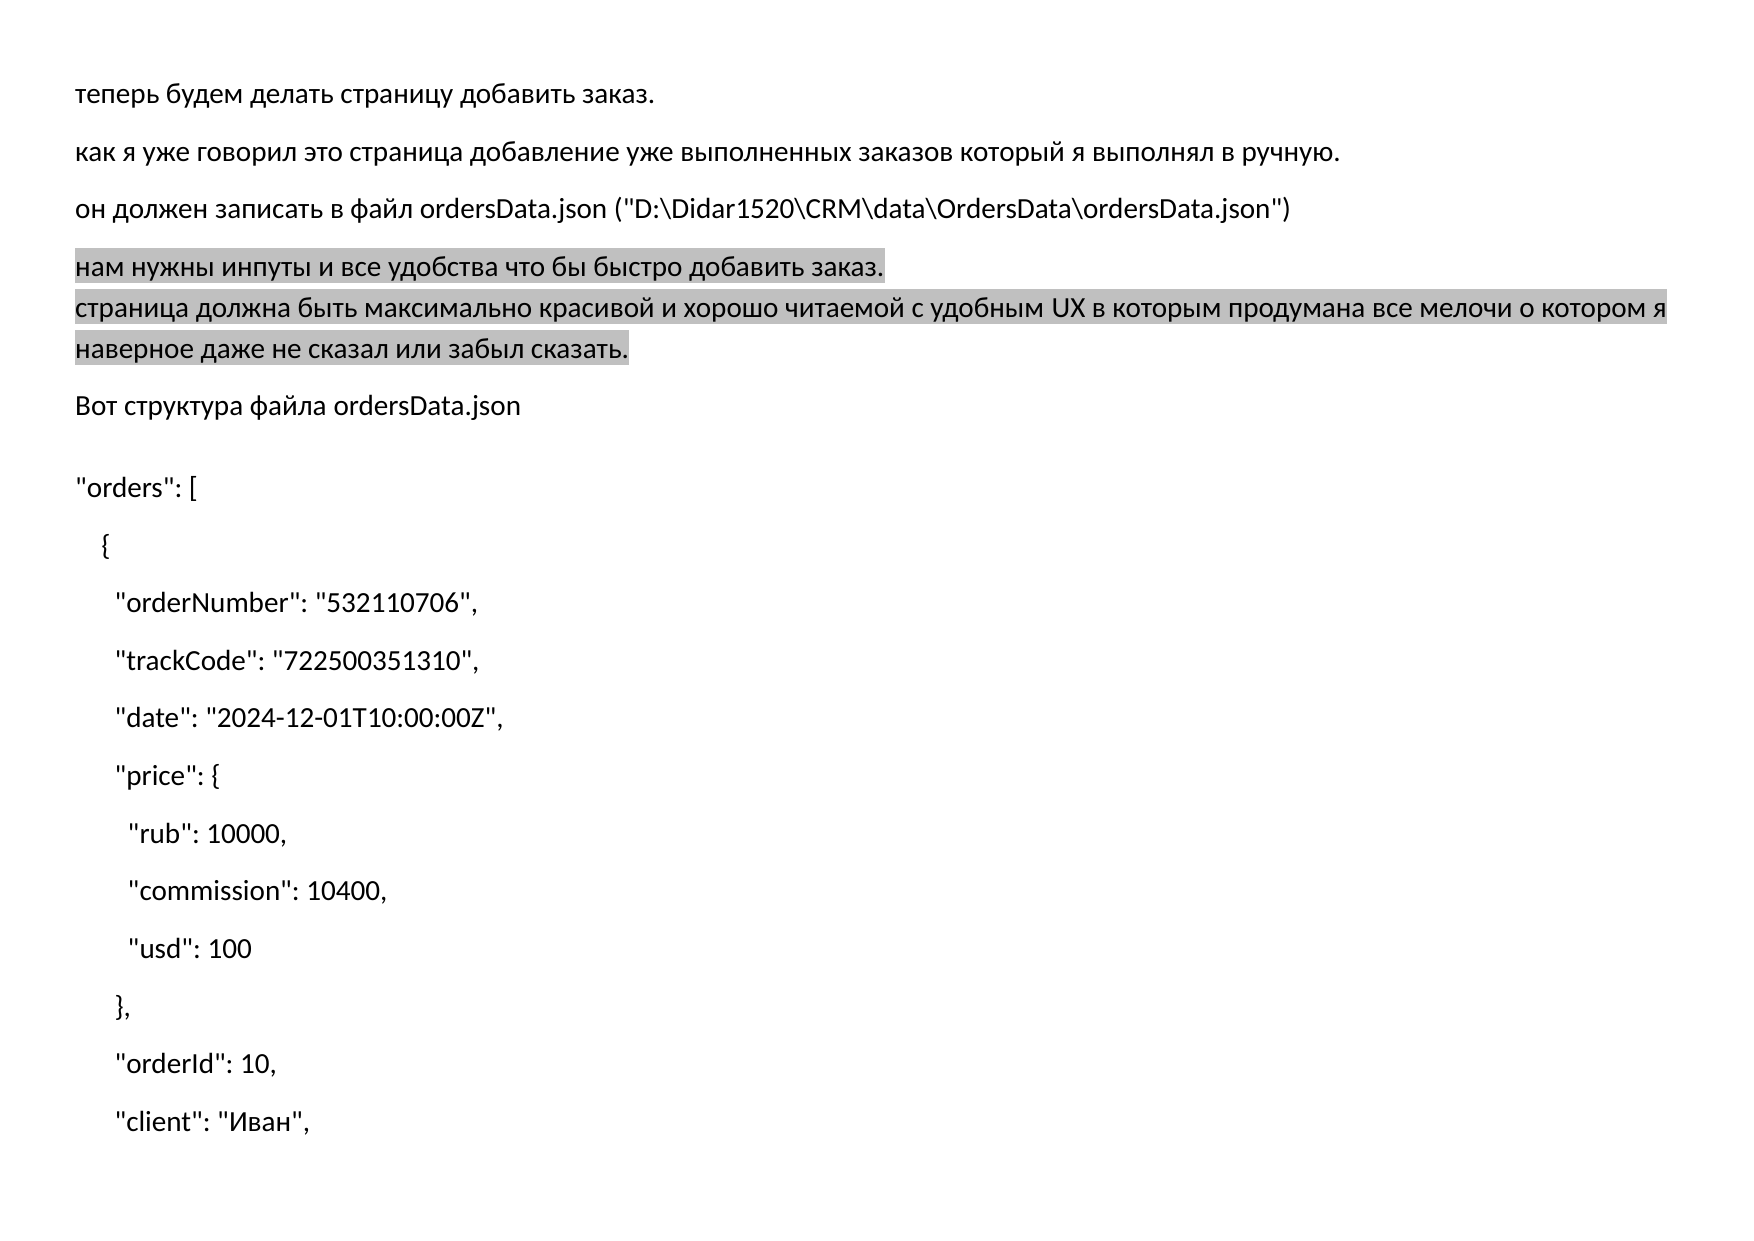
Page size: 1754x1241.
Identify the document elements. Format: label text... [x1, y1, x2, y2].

text он должен записать в файл ordersData.json ("D:\Didar1520\CRM\data\OrdersData\ordersData.json") [75, 190, 1679, 226]
text "orderId": 10, [75, 1045, 1679, 1081]
text "trackCode": "722500351310", [75, 642, 1679, 678]
text }, [75, 988, 1679, 1023]
text "client": "Иван", [75, 1103, 1679, 1138]
text "orderNumber": "532110706", [75, 584, 1679, 620]
text "usd": 100 [75, 930, 1679, 966]
text Вот структура файла ordersData.json "orders": [ [75, 387, 1679, 505]
text нам нужны инпуты и все удобства что бы быстро добавить заказ. страница должна быть максимально красивой и хорошо читаемой с удобным UX в которым продумана все мелочи о котором я наверное даже не сказал или забыл сказать. [75, 248, 1679, 365]
text "rub": 10000, [75, 815, 1679, 850]
text как я уже говорил это страница добавление уже выполненных заказов который я выполнял в ручную. [75, 133, 1679, 168]
text "date": "2024-12-01T10:00:00Z", [75, 699, 1679, 735]
text { [75, 527, 1679, 562]
text "price": { [75, 757, 1679, 793]
text теперь будем делать страницу добавить заказ. [75, 75, 1679, 111]
text "commission": 10400, [75, 872, 1679, 908]
